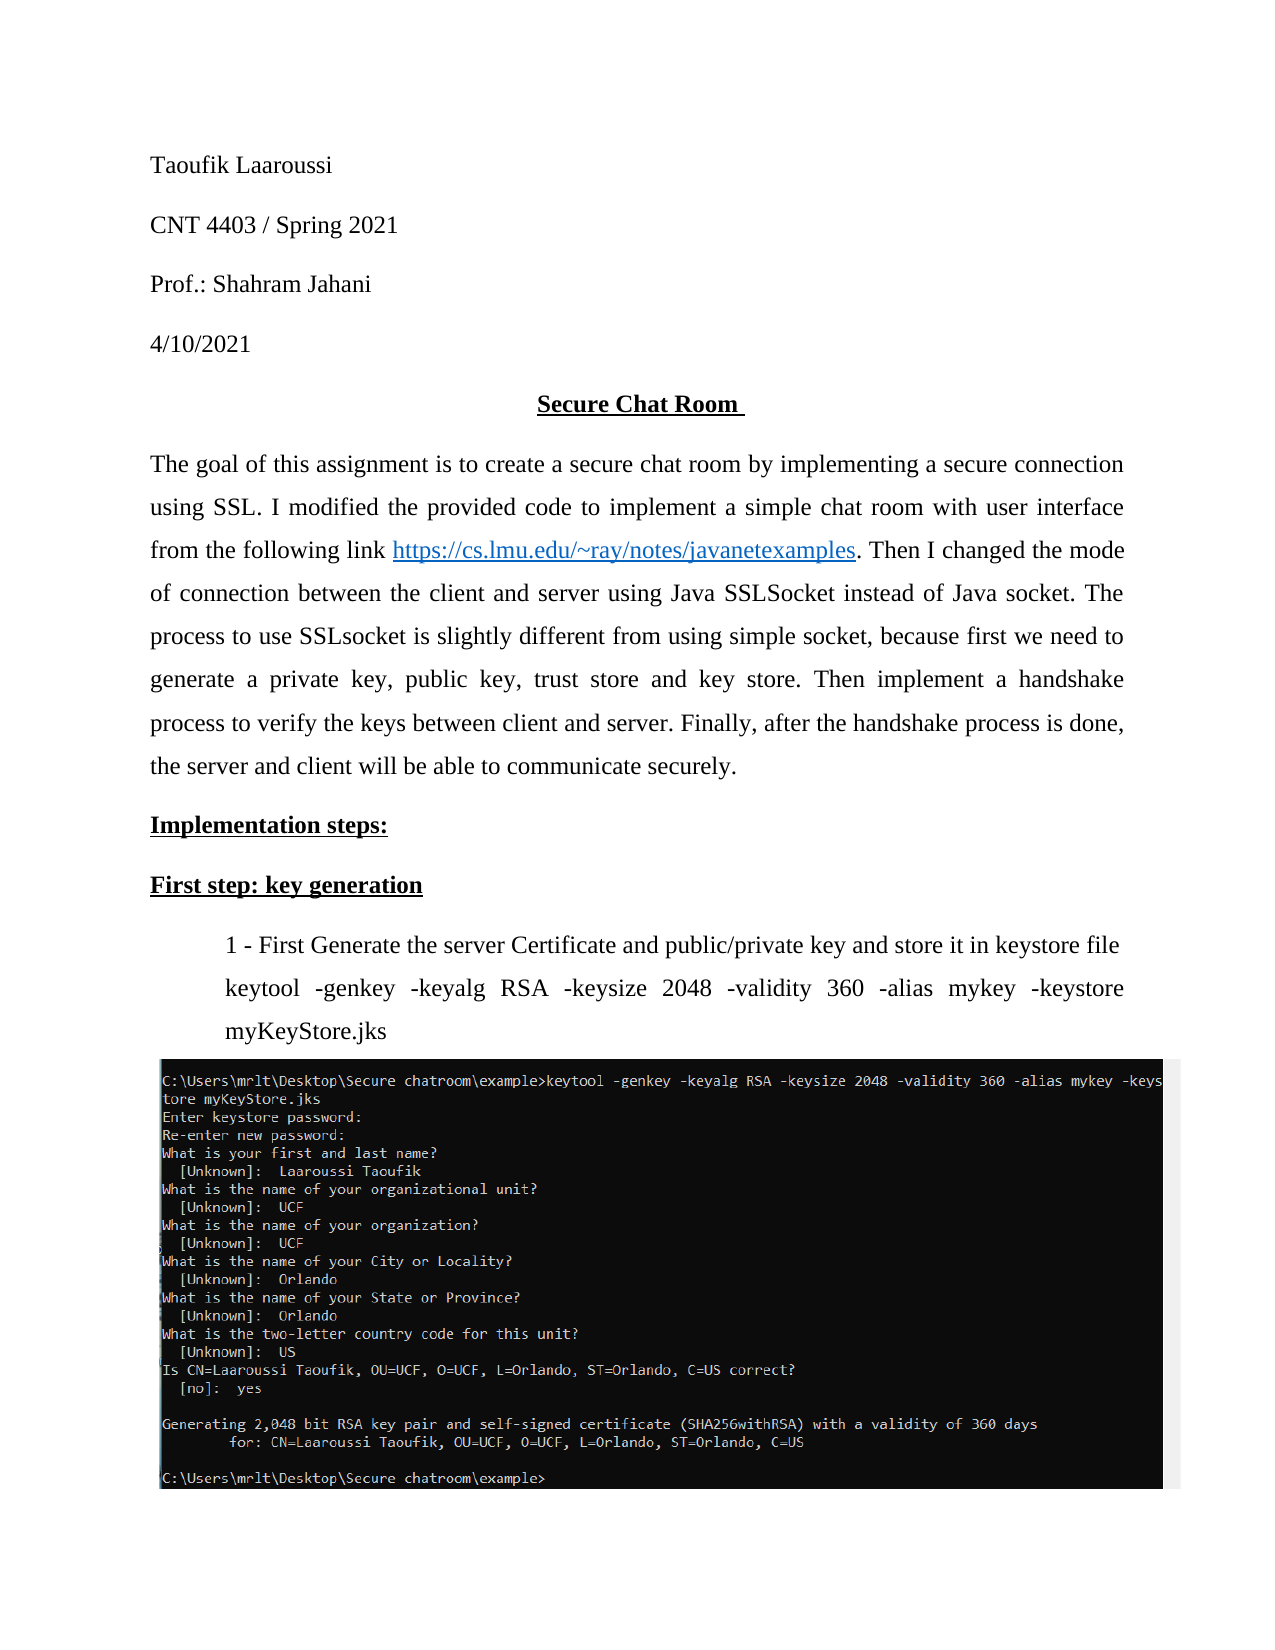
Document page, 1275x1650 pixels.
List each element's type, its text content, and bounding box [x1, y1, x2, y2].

text 4/10/2021 [150, 329, 1125, 358]
text Prof.: Shahram Jahani [150, 269, 1125, 298]
text The goal of this assignment is to create a secure chat room by implementing a secure connection using SSL. I modified the provided code to implement a simple chat room with user interface from the following link https://cs.lmu.edu/~ray/notes/javanetexamples. Then I changed the mode of connection between the client and server using Java SSLSocket instead of Java socket. The process to use SSLsocket is slightly different from using simple socket, because first we need to generate a private key, public key, trust store and key store. Then implement a handshake process to verify the keys between client and server. Finally, after the handshake process is done, the server and client will be able to communicate securely. [150, 449, 1125, 779]
text CNT 4403 / Spring 2021 [150, 210, 1125, 238]
list 1 - First Generate the server Certificate and public/private key and store it in keystore file [225, 930, 1125, 959]
list keytool -genkey -keyalg RSA -keysize 2048 -validity 360 -alias mykey -keystore myKeyStore.jks [225, 973, 1125, 1045]
text Implementation steps: [150, 811, 1125, 839]
picture [159, 1059, 1181, 1489]
text Secure Chat Room [150, 389, 1125, 418]
text Taoufik Laaroussi [150, 150, 1125, 179]
text First step: key generation [150, 870, 1125, 899]
